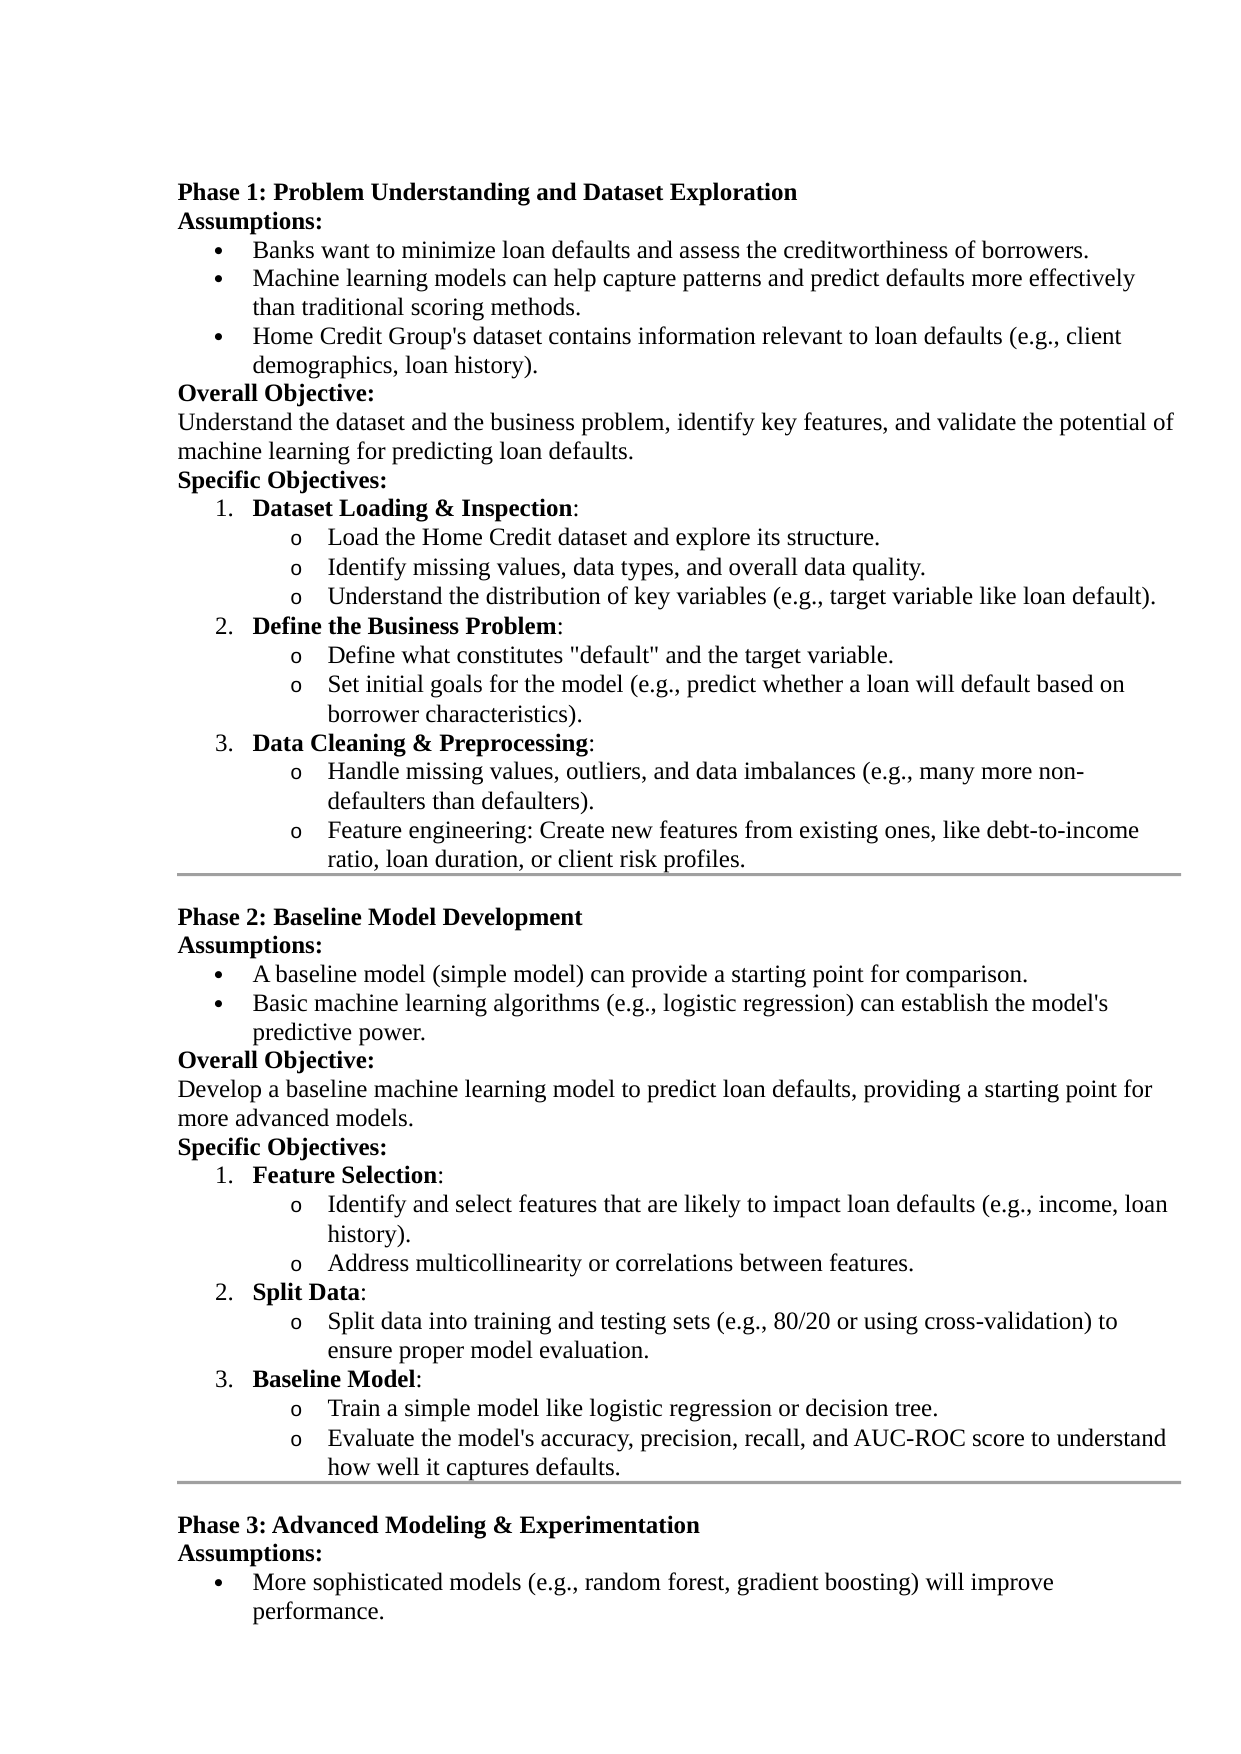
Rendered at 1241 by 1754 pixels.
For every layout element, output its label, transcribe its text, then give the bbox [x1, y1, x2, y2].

list Handle missing values, outliers, and data imbalances (e.g., many more non-defaulters than defaulters). [290, 756, 1181, 815]
text Overall Objective: [177, 378, 1181, 407]
list Address multicollinearity or correlations between features. [290, 1248, 1181, 1277]
list Define what constitutes "default" and the target variable. [290, 640, 1181, 669]
list Dataset Loading & Inspection: [215, 493, 1181, 522]
list Feature engineering: Create new features from existing ones, like debt-to-income ratio, loan duration, or client risk profiles. [290, 815, 1181, 873]
list Basic machine learning algorithms (e.g., logistic regression) can establish the model's predictive power. [215, 988, 1181, 1046]
text Assumptions: [177, 931, 1181, 959]
text Phase 1: Problem Understanding and Dataset Exploration [177, 177, 1181, 206]
list Set initial goals for the model (e.g., predict whether a loan will default based on borrower characteristics). [290, 669, 1181, 728]
list Data Cleaning & Preprocessing: [215, 728, 1181, 756]
list Machine learning models can help capture patterns and predict defaults more effectively than traditional scoring methods. [215, 263, 1181, 321]
list Split data into training and testing sets (e.g., 80/20 or using cross-validation) to ensure proper model evaluation. [290, 1306, 1181, 1364]
text Assumptions: [177, 1538, 1181, 1567]
list Split Data: [215, 1277, 1181, 1306]
text Assumptions: [177, 206, 1181, 235]
text Specific Objectives: [177, 1132, 1181, 1161]
list Banks want to minimize loan defaults and assess the creditworthiness of borrowers. [215, 235, 1181, 263]
list Define the Business Problem: [215, 611, 1181, 640]
text Develop a baseline machine learning model to predict loan defaults, providing a starting point for more advanced models. [177, 1074, 1181, 1132]
list Baseline Model: [215, 1364, 1181, 1393]
list Load the Home Credit dataset and explore its structure. [290, 522, 1181, 552]
list Identify and select features that are likely to impact loan defaults (e.g., income, loan history). [290, 1189, 1181, 1248]
list Home Credit Group's dataset contains information relevant to loan defaults (e.g., client demographics, loan history). [215, 321, 1181, 378]
list Feature Selection: [215, 1161, 1181, 1189]
list More sophisticated models (e.g., random forest, gradient boosting) will improve performance. [215, 1567, 1181, 1625]
list Identify missing values, data types, and overall data quality. [290, 552, 1181, 581]
list Evaluate the model's accuracy, precision, recall, and AUC-ROC score to understand how well it captures defaults. [290, 1423, 1181, 1480]
text Overall Objective: [177, 1046, 1181, 1074]
list A baseline model (simple model) can provide a starting point for comparison. [215, 959, 1181, 988]
text Understand the dataset and the business problem, identify key features, and validate the potential of machine learning for predicting loan defaults. [177, 407, 1181, 465]
text Phase 2: Baseline Model Development [177, 902, 1181, 931]
text Specific Objectives: [177, 465, 1181, 493]
list Understand the distribution of key variables (e.g., target variable like loan default). [290, 581, 1181, 611]
list Train a simple model like logistic regression or decision tree. [290, 1393, 1181, 1423]
text Phase 3: Advanced Modeling & Experimentation [177, 1510, 1181, 1538]
